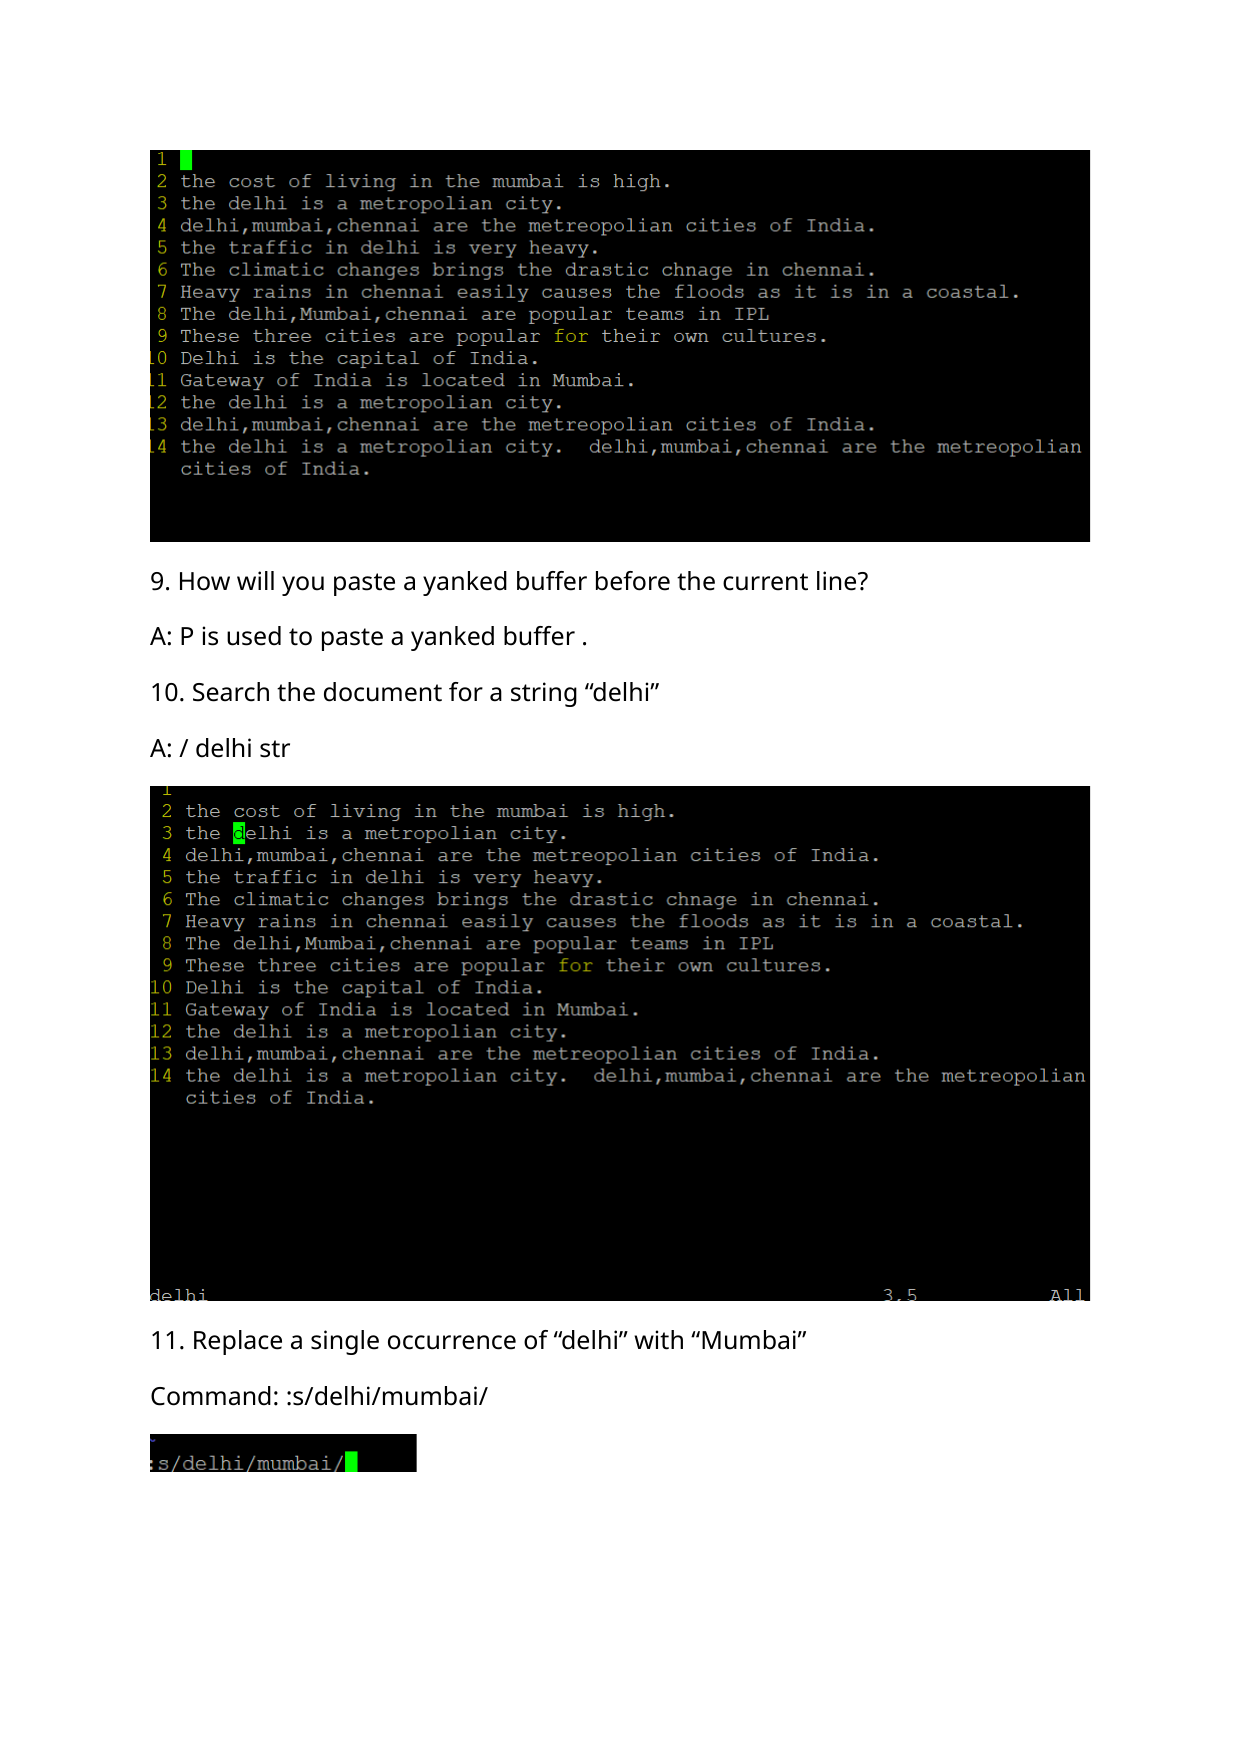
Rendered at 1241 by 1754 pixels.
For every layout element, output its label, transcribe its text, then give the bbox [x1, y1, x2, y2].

text 9. How will you paste a yanked buffer before the current line? [150, 563, 1090, 597]
text A: P is used to paste a yanked buffer . [150, 619, 1090, 653]
picture [150, 150, 1091, 542]
text Command: :s/delhi/mumbai/ [150, 1378, 1090, 1412]
text A: / delhi str [150, 731, 1090, 765]
picture [150, 786, 1091, 1301]
picture [150, 1434, 417, 1472]
text 11. Replace a single occurrence of “delhi” with “Mumbai” [150, 1322, 1090, 1356]
text 10. Search the document for a string “delhi” [150, 675, 1090, 709]
